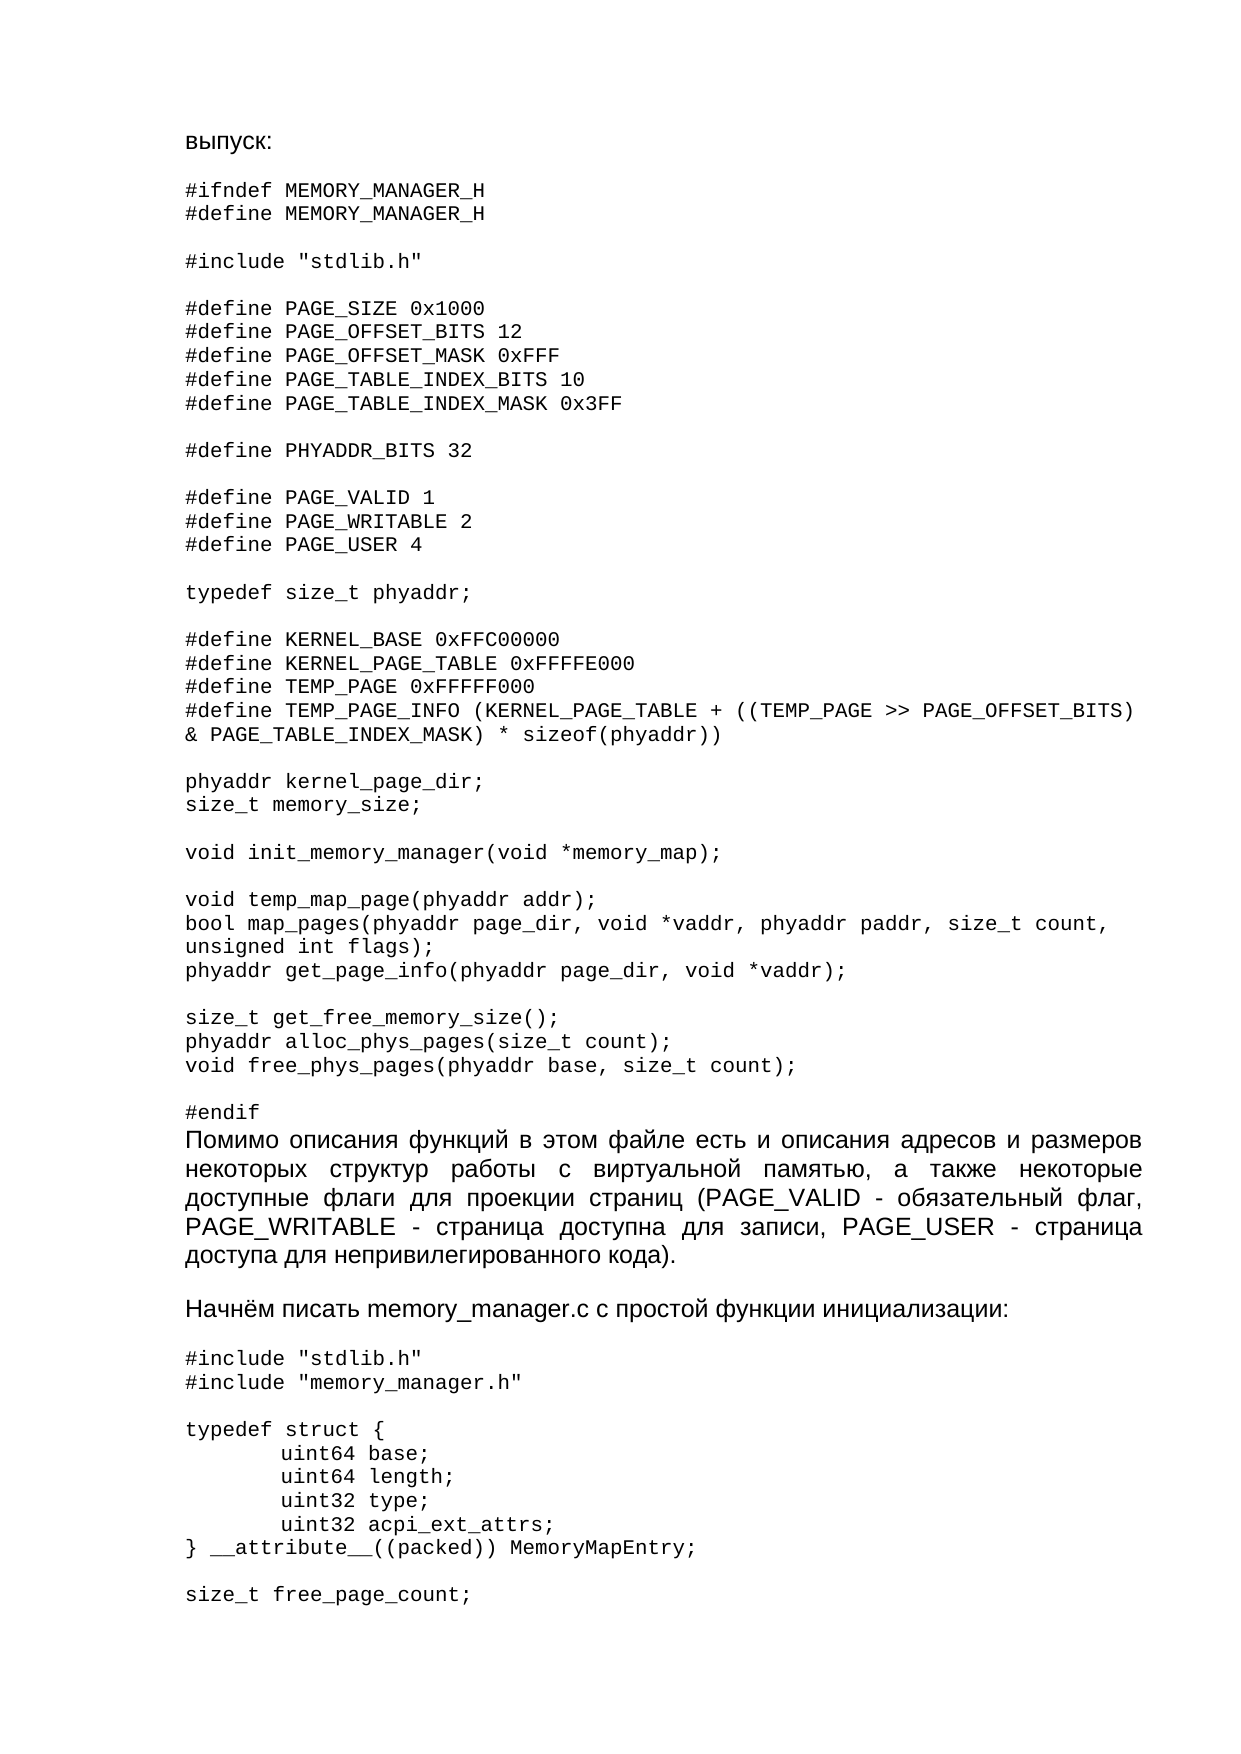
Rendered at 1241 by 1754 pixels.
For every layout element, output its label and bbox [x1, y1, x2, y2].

table_header [177, 118, 1152, 1616]
